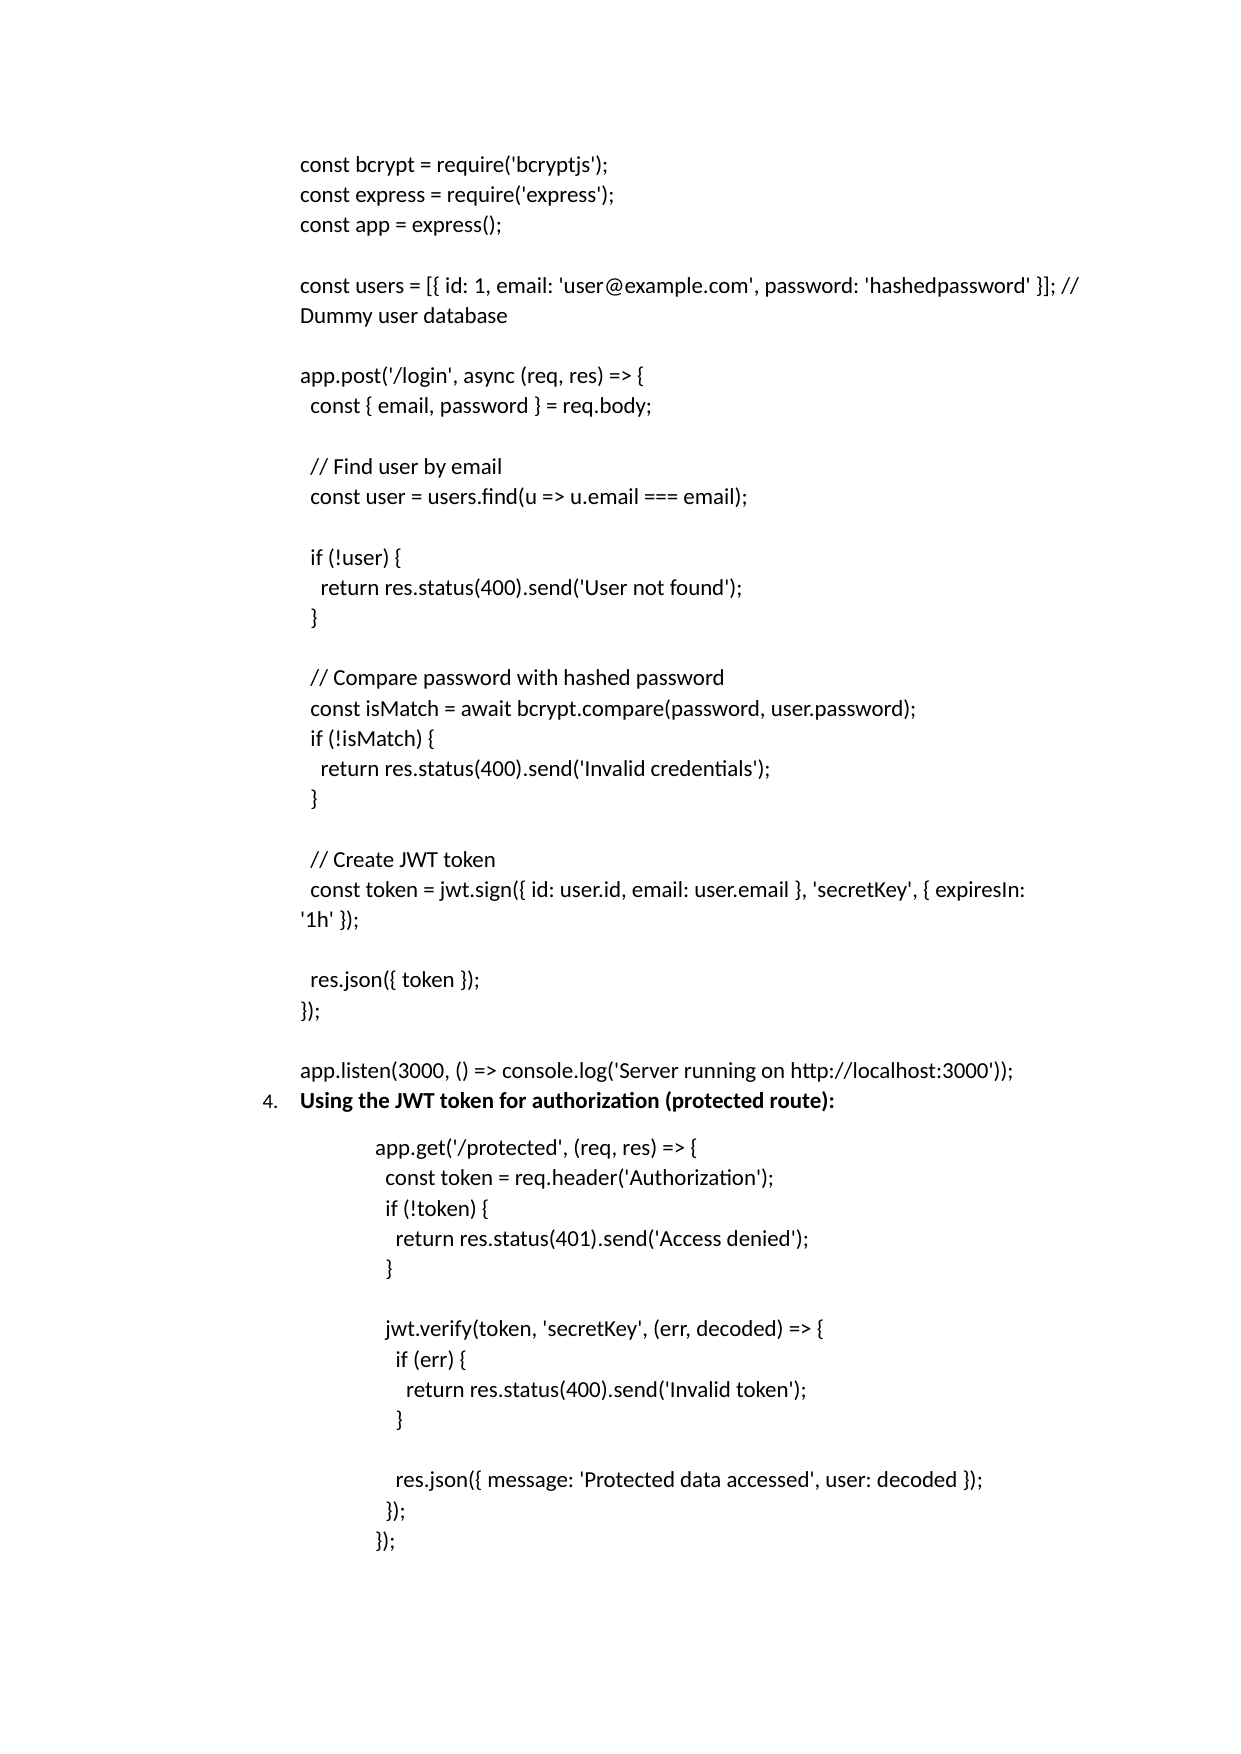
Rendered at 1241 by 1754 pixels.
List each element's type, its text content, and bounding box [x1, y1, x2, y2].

text const users = [{ id: 1, email: 'user@example.com', password: 'hashedpassword' }]; // Dummy user database [300, 271, 1090, 329]
text if (!user) { [300, 543, 1090, 571]
text const app = express(); [300, 210, 1090, 238]
text } [375, 1405, 1090, 1433]
text app.listen(3000, () => console.log('Server running on http://localhost:3000')); [300, 1056, 1090, 1084]
text res.json({ token }); [300, 966, 1090, 994]
text return res.status(400).send('Invalid credentials'); [300, 754, 1090, 782]
text }); [375, 1496, 1090, 1524]
text if (err) { [375, 1345, 1090, 1373]
text const isMatch = await bcrypt.compare(password, user.password); [300, 694, 1090, 722]
text app.post('/login', async (req, res) => { [300, 361, 1090, 389]
text return res.status(401).send('Access denied'); [375, 1224, 1090, 1252]
text const { email, password } = req.body; [300, 392, 1090, 420]
text const token = req.header('Authorization'); [375, 1163, 1090, 1192]
text app.get('/protected', (req, res) => { [375, 1133, 1090, 1161]
list Using the JWT token for authorization (protected route): [262, 1086, 1090, 1114]
text const express = require('express'); [300, 180, 1090, 208]
text // Create JWT token [300, 845, 1090, 873]
text }); [375, 1526, 1090, 1554]
text } [300, 603, 1090, 631]
text } [375, 1254, 1090, 1282]
text // Find user by email [300, 452, 1090, 480]
text res.json({ message: 'Protected data accessed', user: decoded }); [375, 1466, 1090, 1494]
text return res.status(400).send('Invalid token'); [375, 1375, 1090, 1403]
text }); [300, 996, 1090, 1024]
text return res.status(400).send('User not found'); [300, 573, 1090, 601]
text if (!isMatch) { [300, 724, 1090, 752]
text const user = users.find(u => u.email === email); [300, 482, 1090, 510]
text } [300, 784, 1090, 812]
text const bcrypt = require('bcryptjs'); [300, 150, 1090, 178]
text jwt.verify(token, 'secretKey', (err, decoded) => { [375, 1314, 1090, 1343]
text // Compare password with hashed password [300, 663, 1090, 692]
text if (!token) { [375, 1194, 1090, 1222]
text const token = jwt.sign({ id: user.id, email: user.email }, 'secretKey', { expiresIn: '1h' }); [300, 875, 1090, 933]
